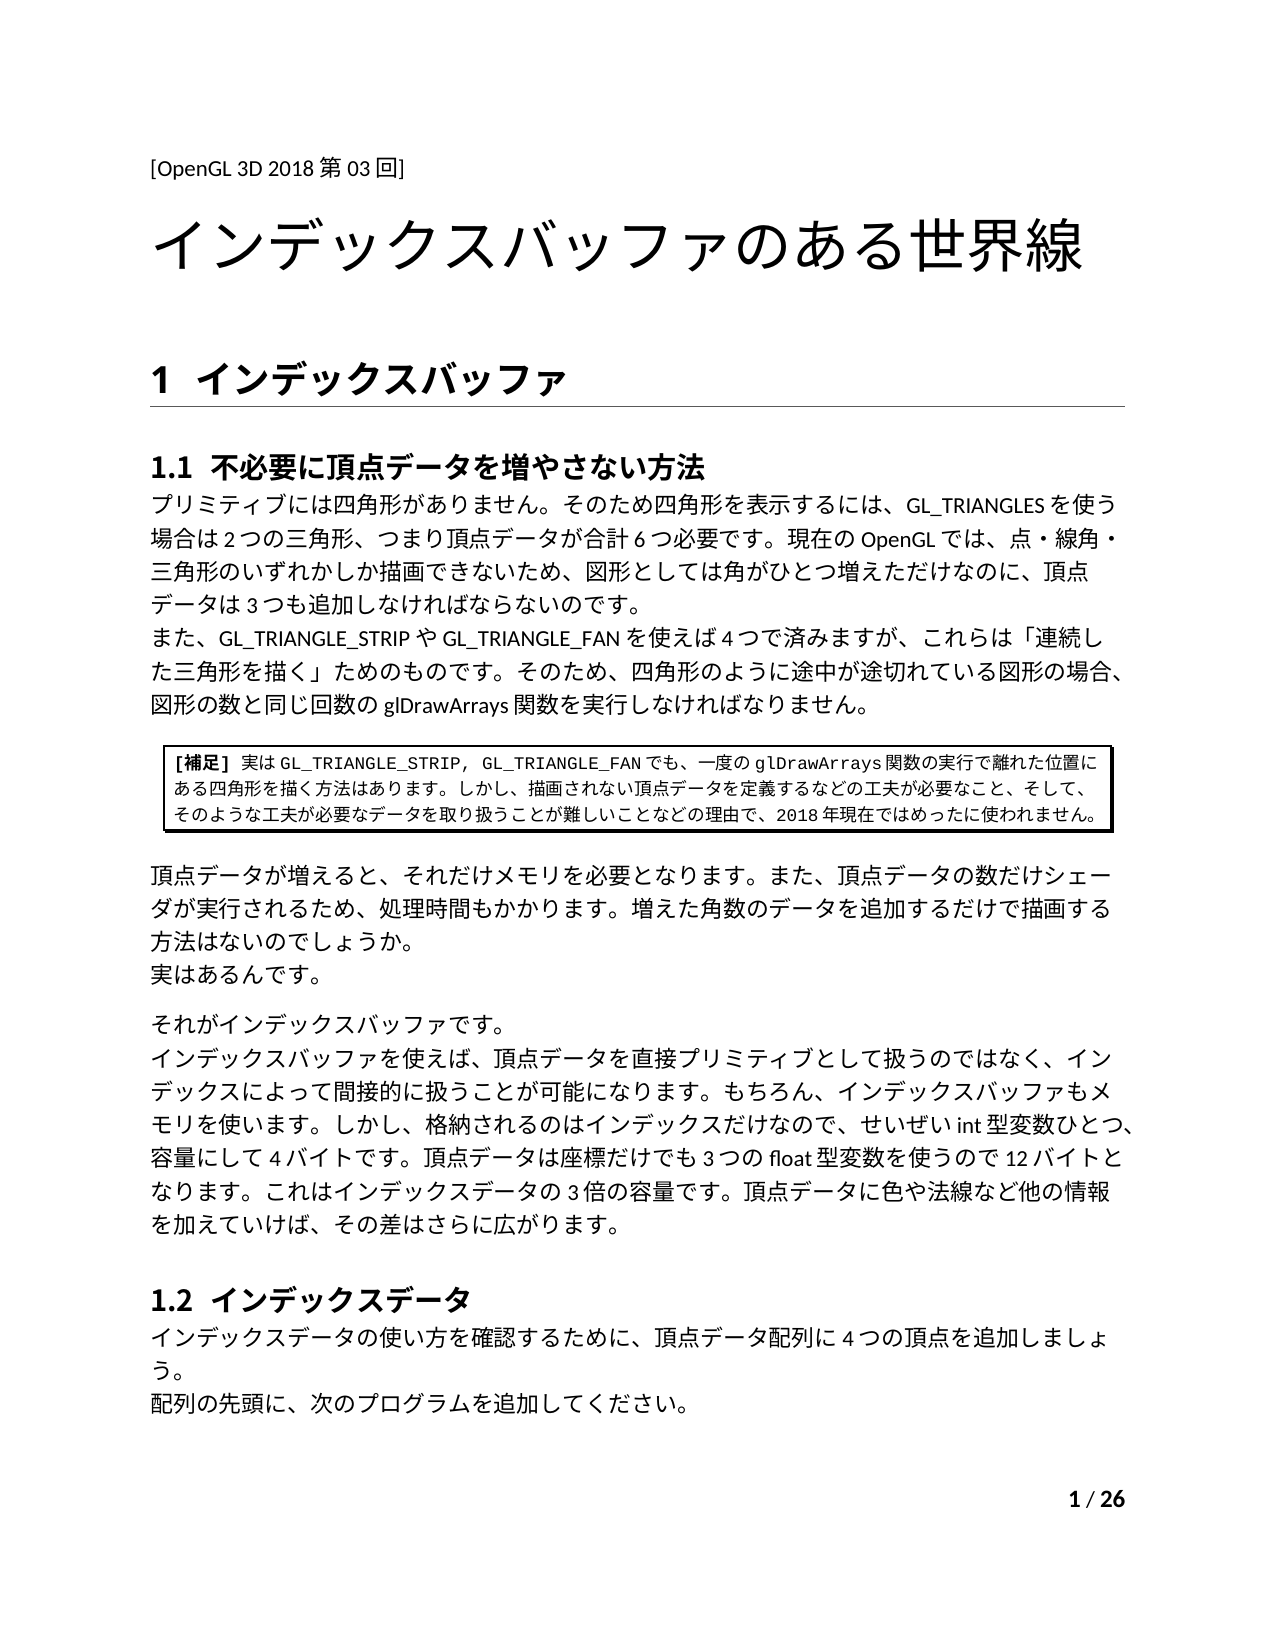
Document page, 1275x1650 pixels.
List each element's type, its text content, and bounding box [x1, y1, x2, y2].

text インデックスデータの使い方を確認するために、頂点データ配列に4つの頂点を追加しましょう。 配列の先頭に、次のプログラムを追加してください。 [150, 1319, 1125, 1419]
subtitle インデックスバッファ [150, 350, 1125, 406]
text 頂点データが増えると、それだけメモリを必要となります。また、頂点データの数だけシェーダが実行されるため、処理時間もかかります。増えた角数のデータを追加するだけで描画する方法はないのでしょうか。 実はあるんです。 [150, 858, 1125, 991]
subtitle 不必要に頂点データを増やさない方法 [150, 445, 1125, 487]
text [OpenGL 3D 2018 第03回] [150, 150, 1125, 183]
subtitle インデックスデータ [150, 1277, 1125, 1319]
text プリミティブには四角形がありません。そのため四角形を表示するには、GL_TRIANGLESを使う場合は2つの三角形、つまり頂点データが合計6つ必要です。現在のOpenGLでは、点・線角・三角形のいずれかしか描画できないため、図形としては角がひとつ増えただけなのに、頂点データは3つも追加しなければならないのです。 また、GL_TRIANGLE_STRIPやGL_TRIANGLE_FANを使えば4つで済みますが、これらは「連続した三角形を描く」ためのものです。そのため、四角形のように途中が途切れている図形の場合、図形の数と同じ回数のglDrawArrays関数を実行しなければなりません。 [150, 487, 1125, 720]
text インデックスバッファのある世界線 [150, 200, 1125, 284]
text [補足] 実はGL_TRIANGLE_STRIP, GL_TRIANGLE_FANでも、一度のglDrawArrays関数の実行で離れた位置にある四角形を描く方法はあります。しかし、描画されない頂点データを定義するなどの工夫が必要なこと、そして、そのような工夫が必要なデータを取り扱うことが難しいことなどの理由で、2018年現在ではめったに使われません。 [165, 747, 1110, 829]
text それがインデックスバッファです。 インデックスバッファを使えば、頂点データを直接プリミティブとして扱うのではなく、インデックスによって間接的に扱うことが可能になります。もちろん、インデックスバッファもメモリを使います。しかし、格納されるのはインデックスだけなので、せいぜいint型変数ひとつ、容量にして4バイトです。頂点データは座標だけでも3つのfloat型変数を使うので12バイトとなります。これはインデックスデータの3倍の容量です。頂点データに色や法線など他の情報を加えていけば、その差はさらに広がります。 [150, 1007, 1125, 1240]
